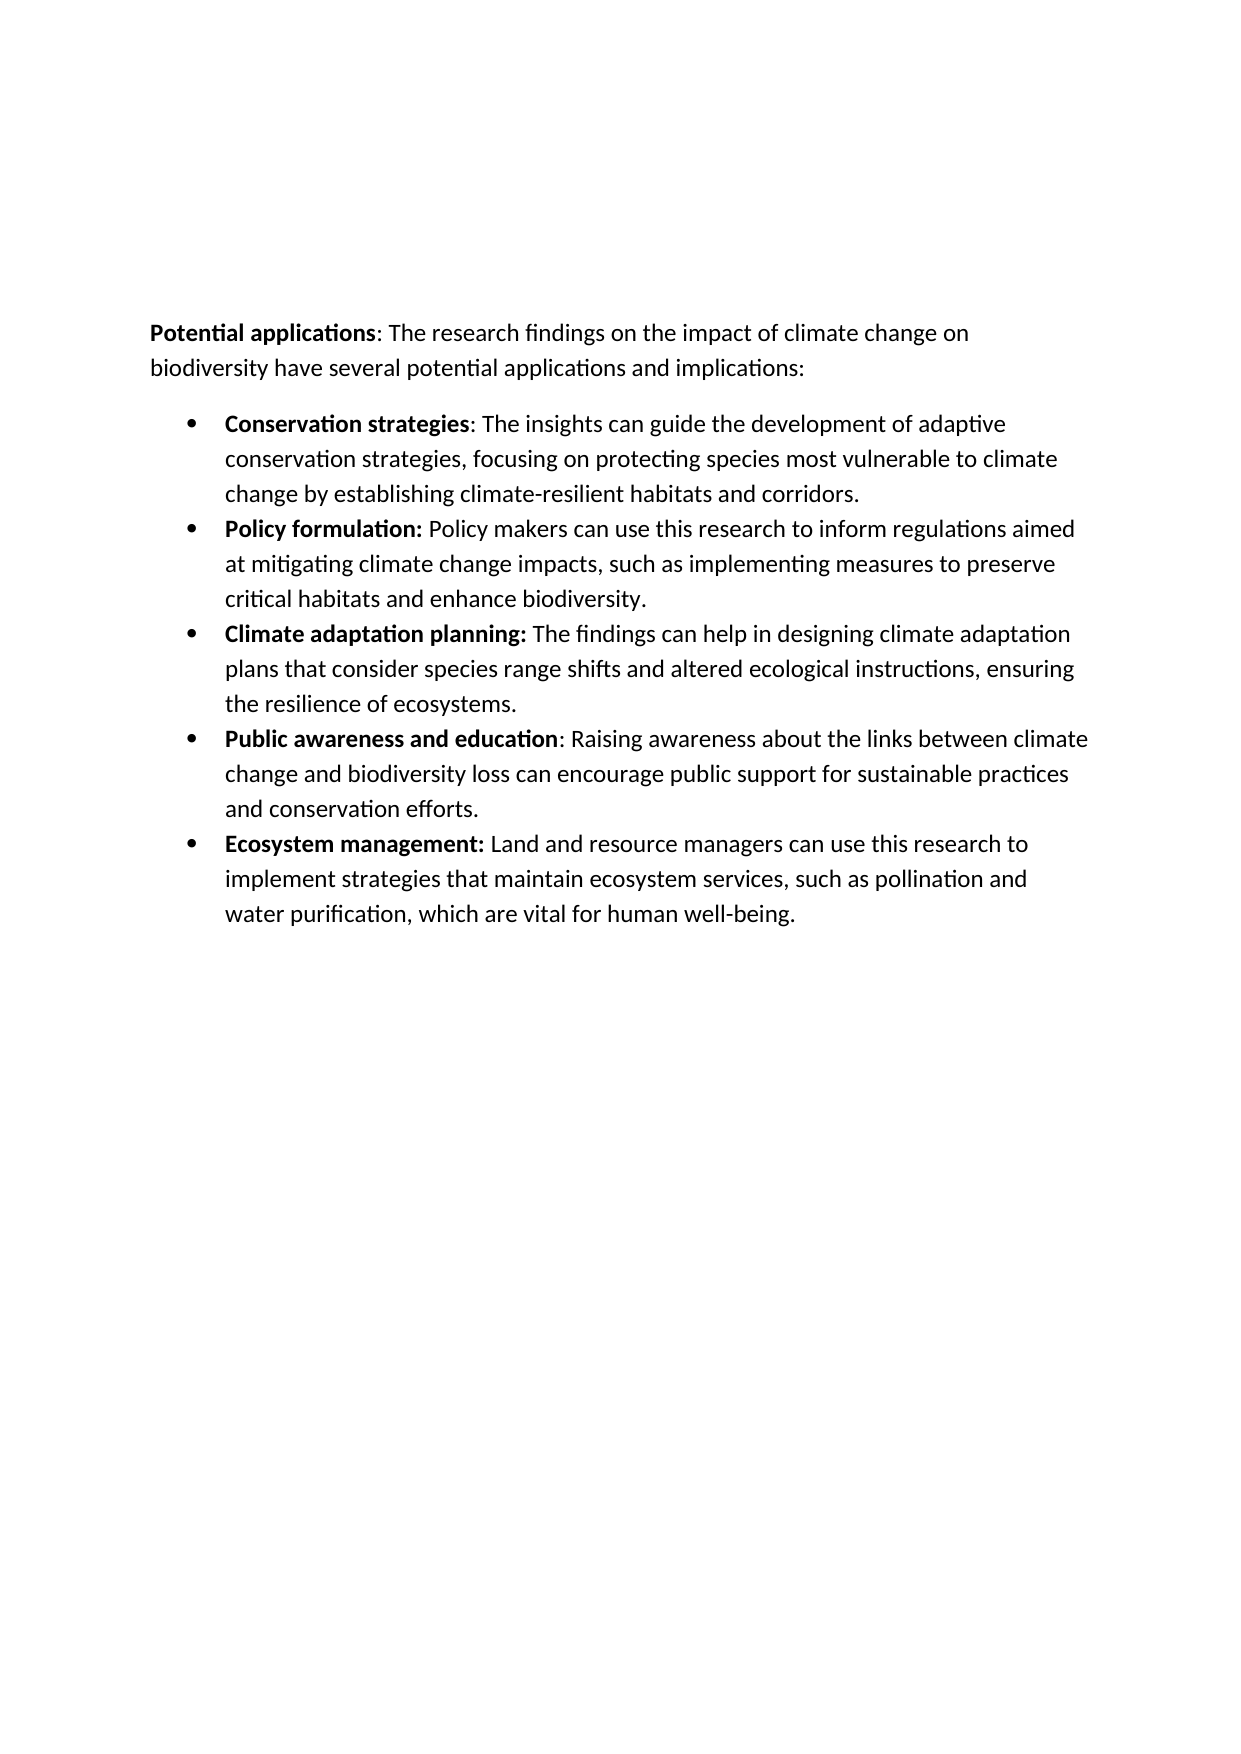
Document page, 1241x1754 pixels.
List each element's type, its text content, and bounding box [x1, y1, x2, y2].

list Public awareness and education: Raising awareness about the links between climate change and biodiversity loss can encourage public support for sustainable practices and conservation efforts. [187, 723, 1090, 824]
list Climate adaptation planning: The findings can help in designing climate adaptation plans that consider species range shifts and altered ecological instructions, ensuring the resilience of ecosystems. [187, 618, 1090, 719]
list Policy formulation: Policy makers can use this research to inform regulations aimed at mitigating climate change impacts, such as implementing measures to preserve critical habitats and enhance biodiversity. [187, 513, 1090, 614]
list Conservation strategies: The insights can guide the development of adaptive conservation strategies, focusing on protecting species most vulnerable to climate change by establishing climate-resilient habitats and corridors. [187, 408, 1090, 509]
text Potential applications: The research findings on the impact of climate change on biodiversity have several potential applications and implications: [150, 317, 1090, 383]
list Ecosystem management: Land and resource managers can use this research to implement strategies that maintain ecosystem services, such as pollination and water purification, which are vital for human well-being. [187, 828, 1090, 929]
